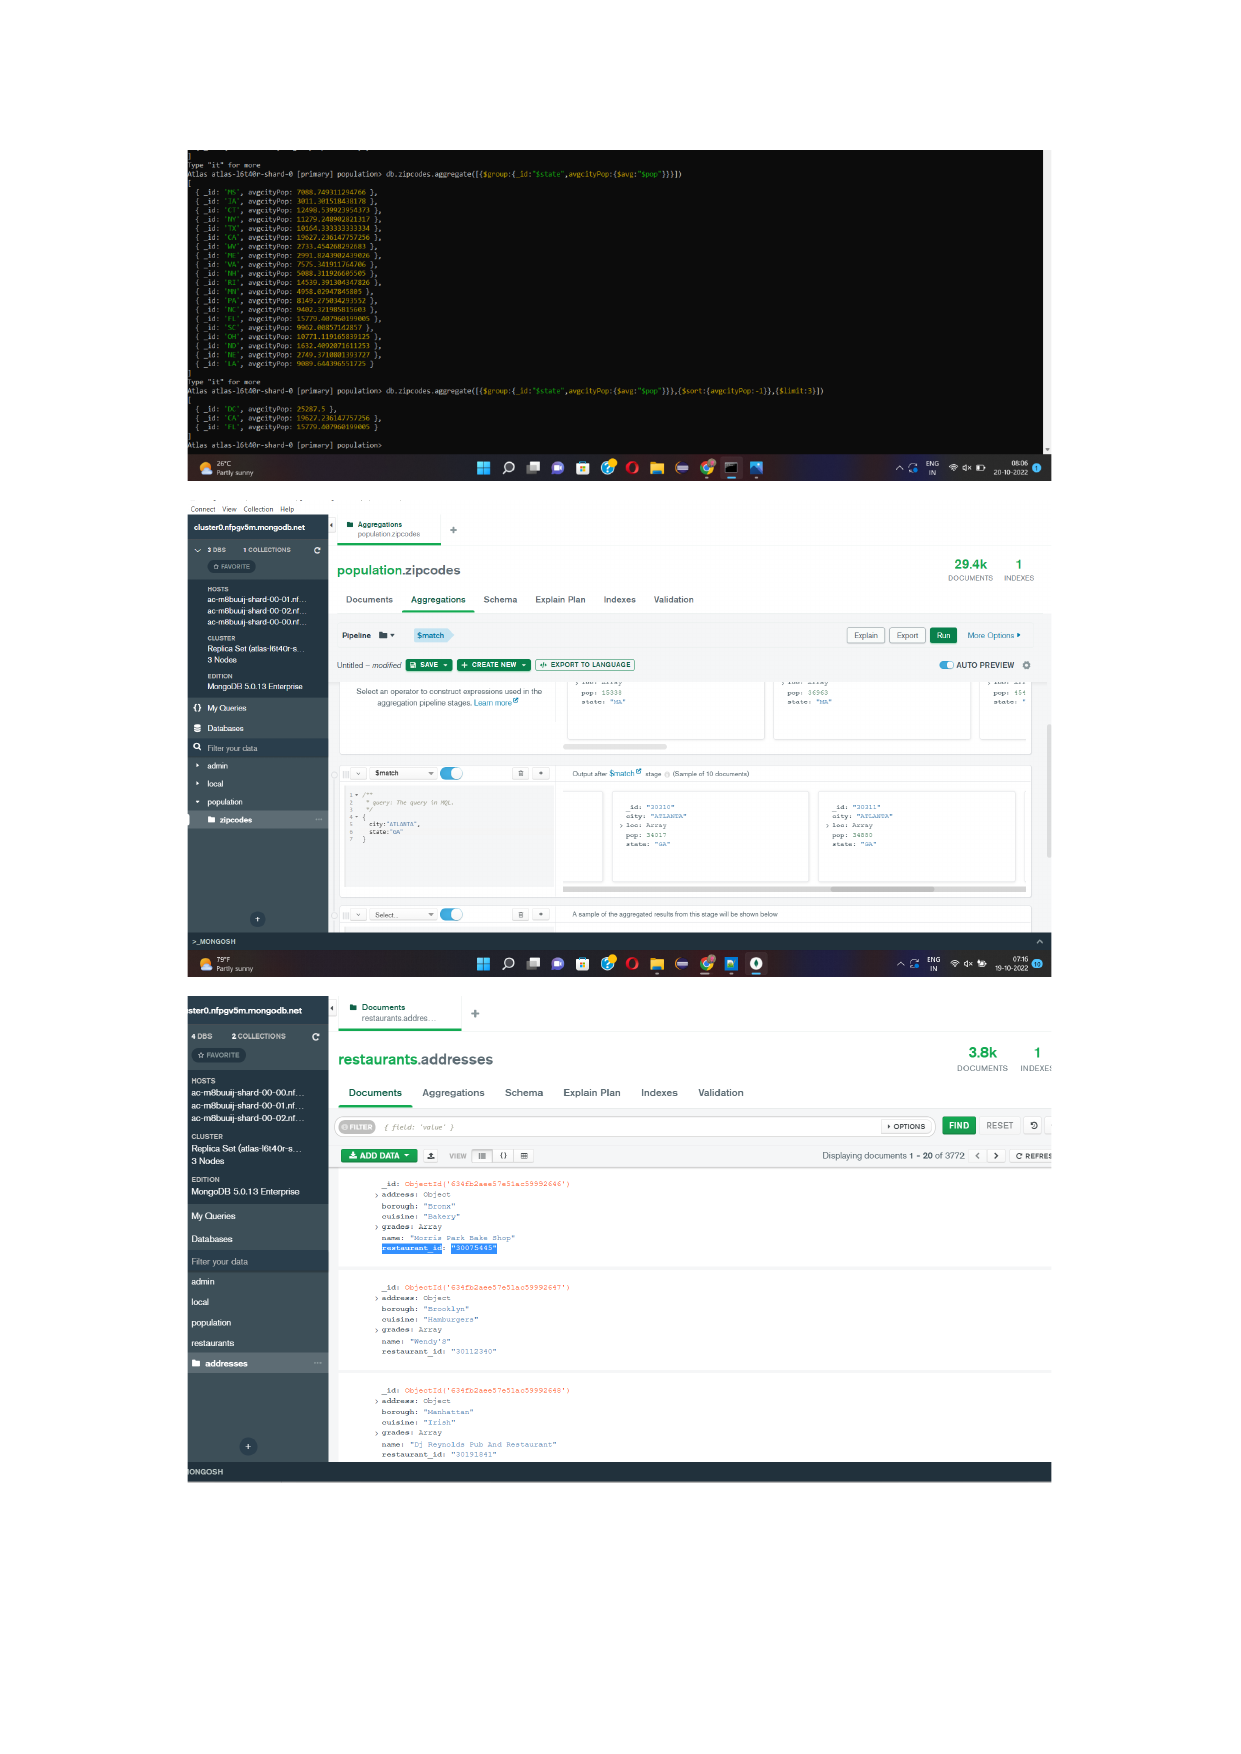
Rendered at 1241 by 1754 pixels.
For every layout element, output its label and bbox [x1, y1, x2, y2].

picture [187, 500, 1052, 977]
picture [187, 150, 1052, 481]
picture [187, 996, 1052, 1483]
